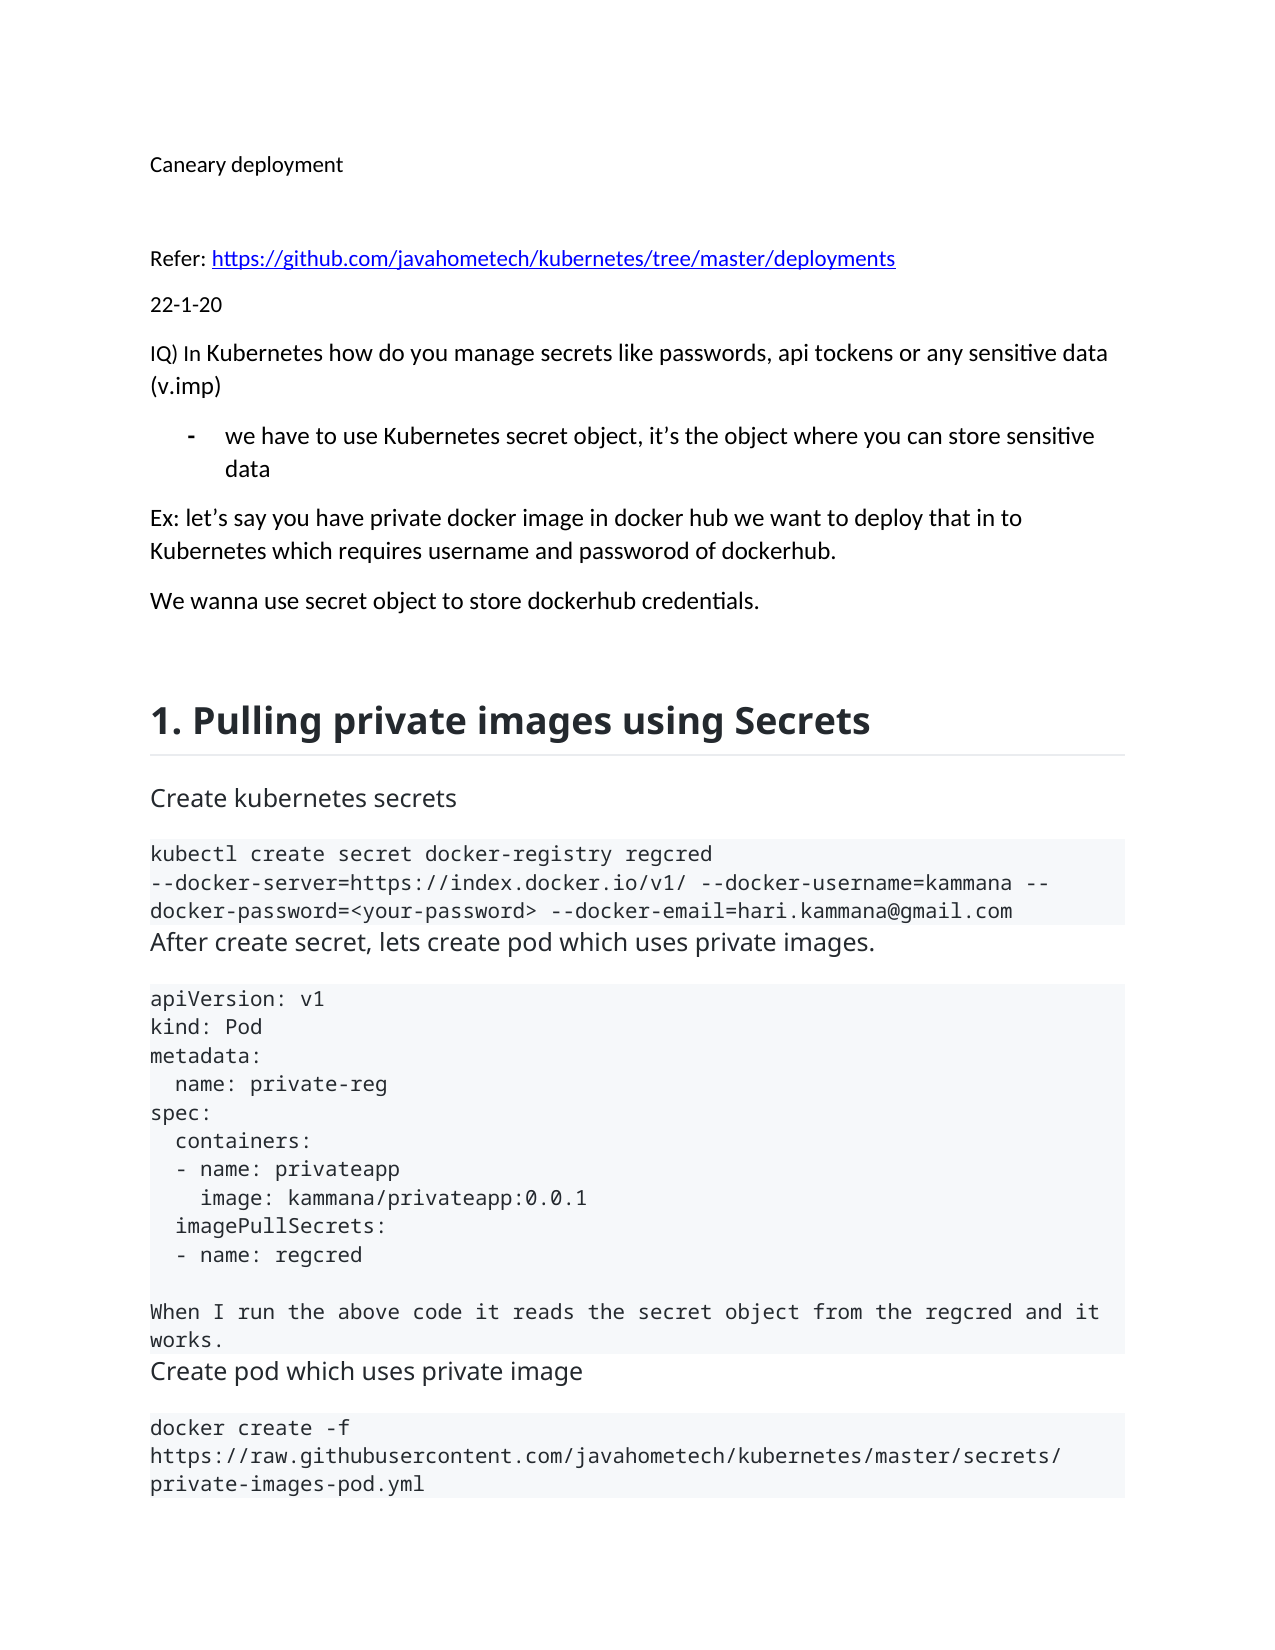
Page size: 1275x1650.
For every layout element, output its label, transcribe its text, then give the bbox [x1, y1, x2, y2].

text containers: [150, 1126, 1125, 1154]
text - name: regcred [150, 1240, 1125, 1268]
text metadata: [150, 1041, 1125, 1069]
list we have to use Kubernetes secret object, it’s the object where you can store sensitive data [187, 420, 1125, 483]
text image: kammana/privateapp:0.0.1 [150, 1183, 1125, 1211]
text After create secret, lets create pod which uses private images. [150, 925, 1125, 959]
text Caneary deployment [150, 150, 1125, 178]
subtitle 1. Pulling private images using Secrets [150, 694, 1125, 754]
text We wanna use secret object to store dockerhub credentials. [150, 585, 1125, 616]
text - name: privateapp [150, 1154, 1125, 1183]
text docker create -f https://raw.githubusercontent.com/javahometech/kubernetes/master/secrets/private-images-pod.yml [150, 1413, 1125, 1498]
text Ex: let’s say you have private docker image in docker hub we want to deploy that in to Kubernetes which requires username and passworod of dockerhub. [150, 502, 1125, 566]
text spec: [150, 1098, 1125, 1126]
text apiVersion: v1 [150, 984, 1125, 1012]
text name: private-reg [150, 1069, 1125, 1098]
text When I run the above code it reads the secret object from the regcred and it works. [150, 1297, 1125, 1354]
text Refer: https://github.com/javahometech/kubernetes/tree/master/deployments [150, 244, 1125, 272]
text imagePullSecrets: [150, 1211, 1125, 1240]
text Create pod which uses private image [150, 1354, 1125, 1388]
text kubectl create secret docker-registry regcred --docker-server=https://index.docker.io/v1/ --docker-username=kammana --docker-password=<your-password> --docker-email=hari.kammana@gmail.com [150, 839, 1125, 925]
text 22-1-20 [150, 291, 1125, 319]
text kind: Pod [150, 1012, 1125, 1041]
text Create kubernetes secrets [150, 781, 1125, 814]
text IQ) In Kubernetes how do you manage secrets like passwords, api tockens or any sensitive data (v.imp) [150, 337, 1125, 401]
